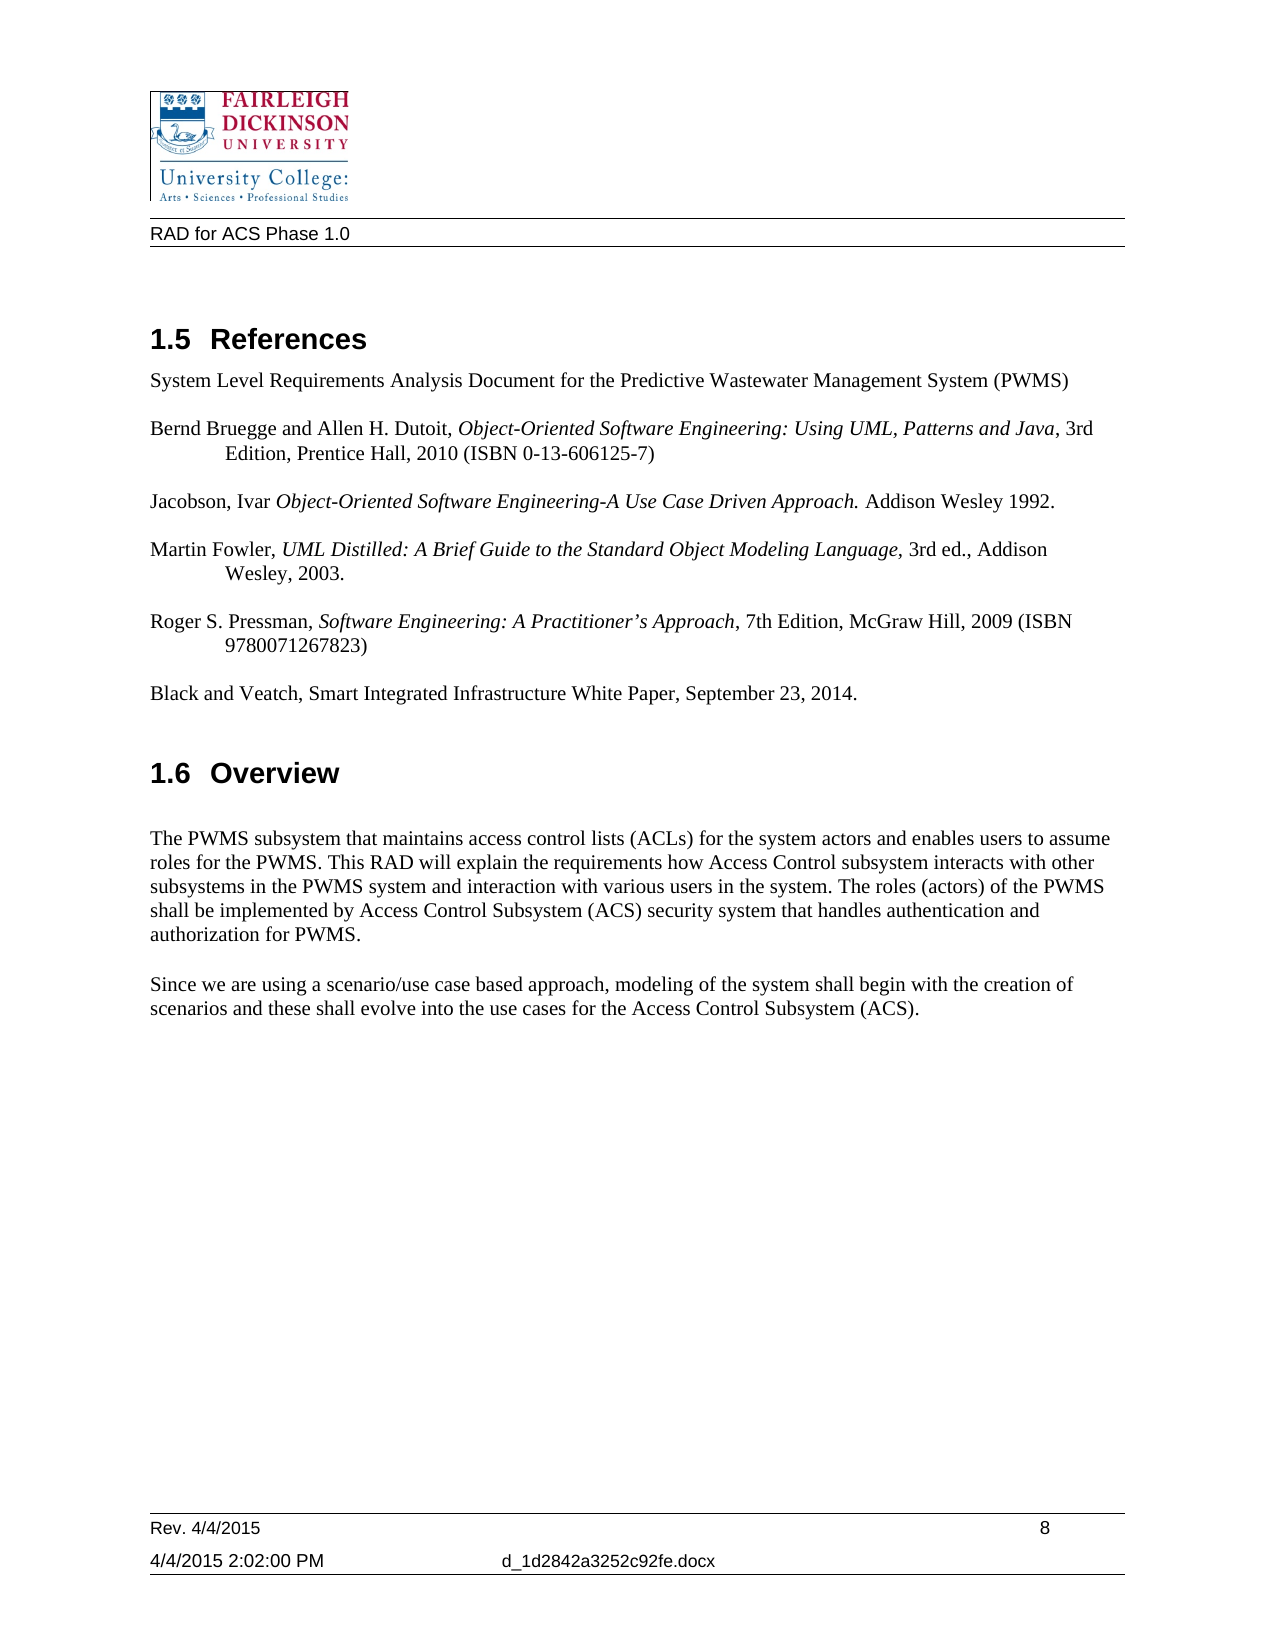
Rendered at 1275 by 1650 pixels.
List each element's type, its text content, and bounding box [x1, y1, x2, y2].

subtitle References [150, 320, 1125, 356]
subtitle Overview [150, 754, 1125, 789]
text Wesley, 2003. [150, 561, 1125, 585]
text Martin Fowler, UML Distilled: A Brief Guide to the Standard Object Modeling Language, 3rd ed., Addison [150, 537, 1125, 561]
text Edition, Prentice Hall, 2010 (ISBN 0-13-606125-7) [150, 440, 1125, 464]
text Jacobson, Ivar Object-Oriented Software Engineering-A Use Case Driven Approach. Addison Wesley 1992. [150, 488, 1125, 513]
text 9780071267823) [150, 633, 1125, 657]
text System Level Requirements Analysis Document for the Predictive Wastewater Management System (PWMS) [150, 368, 1125, 392]
picture [150, 91, 349, 201]
text Since we are using a scenario/use case based approach, modeling of the system shall begin with the creation of scenarios and these shall evolve into the use cases for the Access Control Subsystem (ACS). [150, 971, 1125, 1019]
text The PWMS subsystem that maintains access control lists (ACLs) for the system actors and enables users to assume roles for the PWMS. This RAD will explain the requirements how Access Control subsystem interacts with other subsystems in the PWMS system and interaction with various users in the system. The roles (actors) of the PWMS shall be implemented by Access Control Subsystem (ACS) security system that handles authentication and authorization for PWMS. [150, 826, 1125, 946]
text Bernd Bruegge and Allen H. Dutoit, Object-Oriented Software Engineering: Using UML, Patterns and Java, 3rd [150, 416, 1125, 440]
text Black and Veatch, Smart Integrated Infrastructure White Paper, September 23, 2014. [150, 681, 1125, 705]
text Roger S. Pressman, Software Engineering: A Practitioner’s Approach, 7th Edition, McGraw Hill, 2009 (ISBN [150, 609, 1125, 633]
